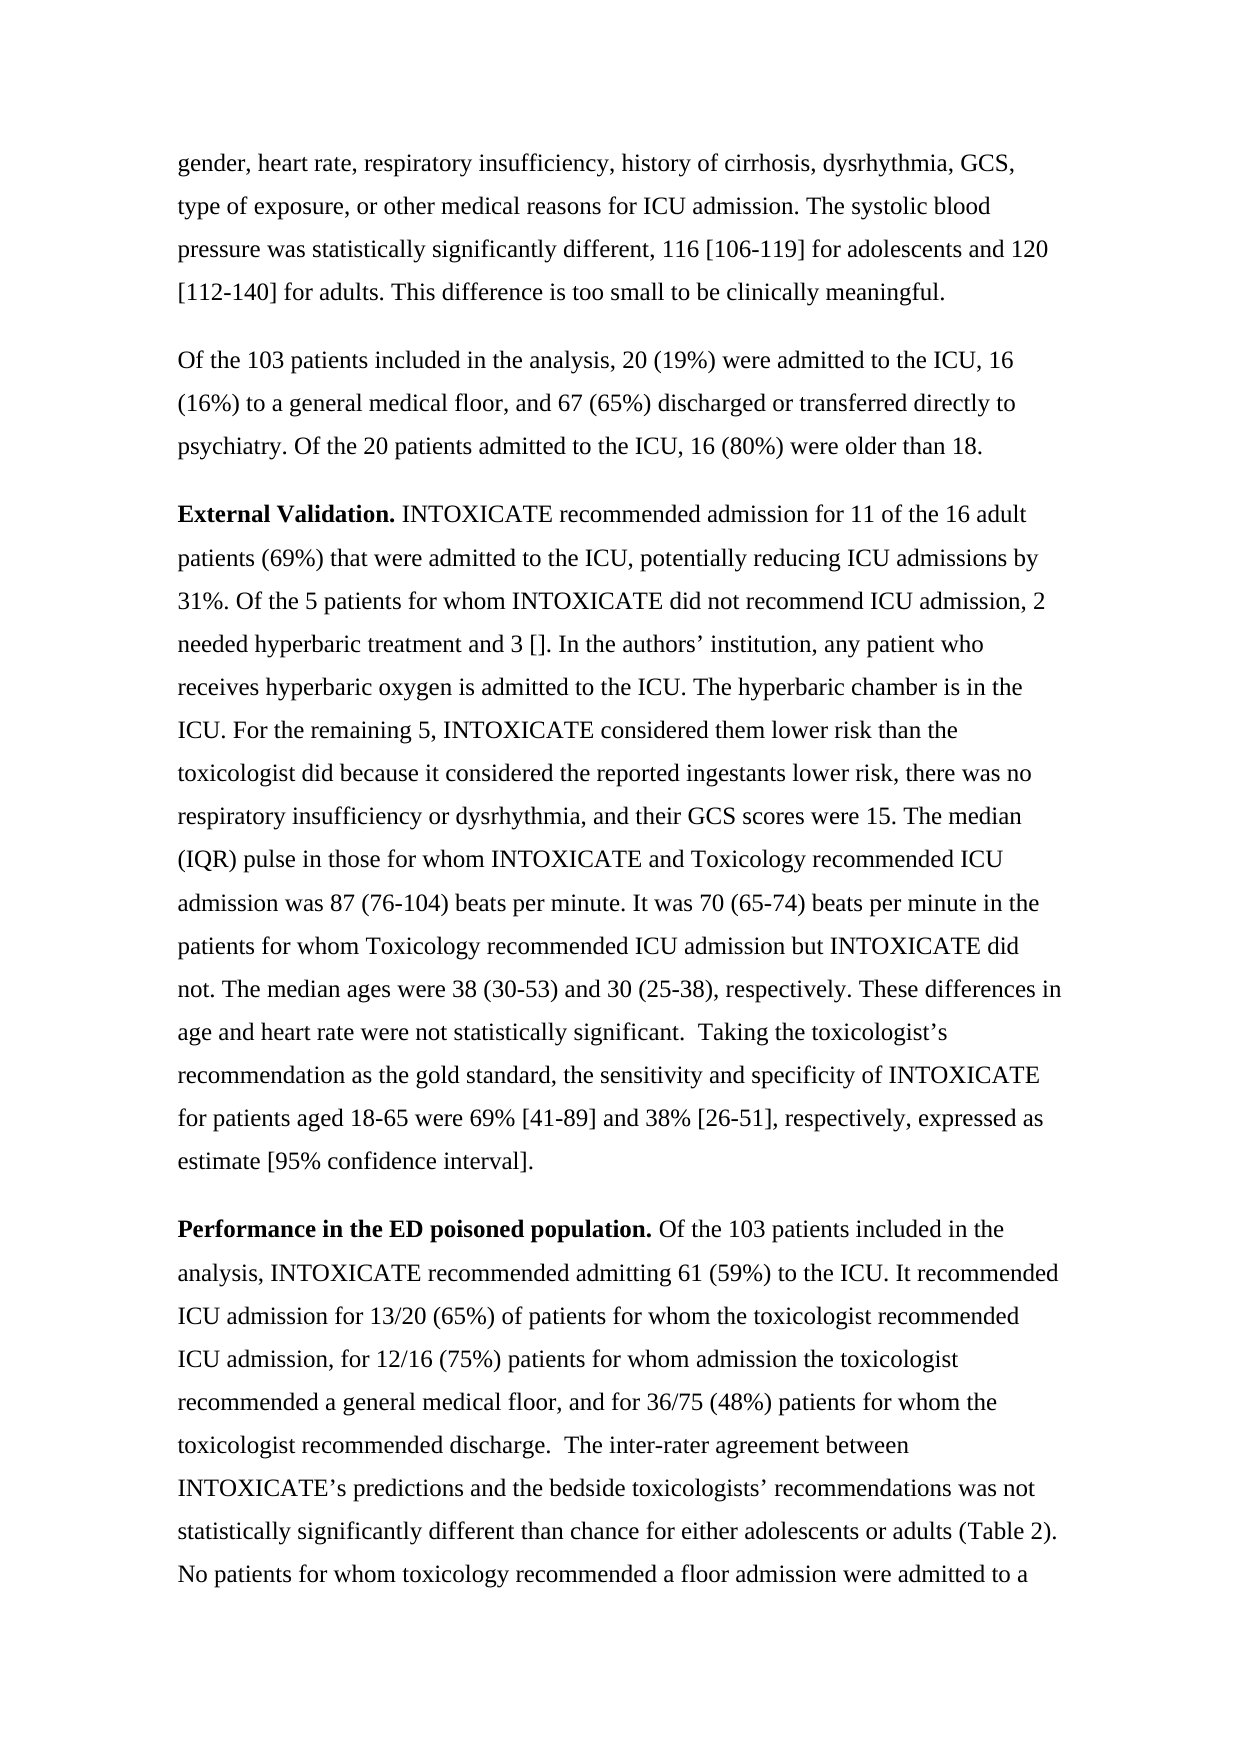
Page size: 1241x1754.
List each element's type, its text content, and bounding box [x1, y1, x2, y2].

text Of the 103 patients included in the analysis, 20 (19%) were admitted to the ICU, 16 (16%) to a general medical floor, and 67 (65%) discharged or transferred directly to psychiatry. Of the 20 patients admitted to the ICU, 16 (80%) were older than 18. [177, 345, 1063, 460]
text External Validation. INTOXICATE recommended admission for 11 of the 16 adult patients (69%) that were admitted to the ICU, potentially reducing ICU admissions by 31%. Of the 5 patients for whom INTOXICATE did not recommend ICU admission, 2 needed hyperbaric treatment and 3 []. In the authors’ institution, any patient who receives hyperbaric oxygen is admitted to the ICU. The hyperbaric chamber is in the ICU. For the remaining 5, INTOXICATE considered them lower risk than the toxicologist did because it considered the reported ingestants lower risk, there was no respiratory insufficiency or dysrhythmia, and their GCS scores were 15. The median (IQR) pulse in those for whom INTOXICATE and Toxicology recommended ICU admission was 87 (76-104) beats per minute. It was 70 (65-74) beats per minute in the patients for whom Toxicology recommended ICU admission but INTOXICATE did not. The median ages were 38 (30-53) and 30 (25-38), respectively. These differences in age and heart rate were not statistically significant. Taking the toxicologist’s recommendation as the gold standard, the sensitivity and specificity of INTOXICATE for patients aged 18-65 were 69% [41-89] and 38% [26-51], respectively, expressed as estimate [95% confidence interval]. [177, 499, 1063, 1175]
